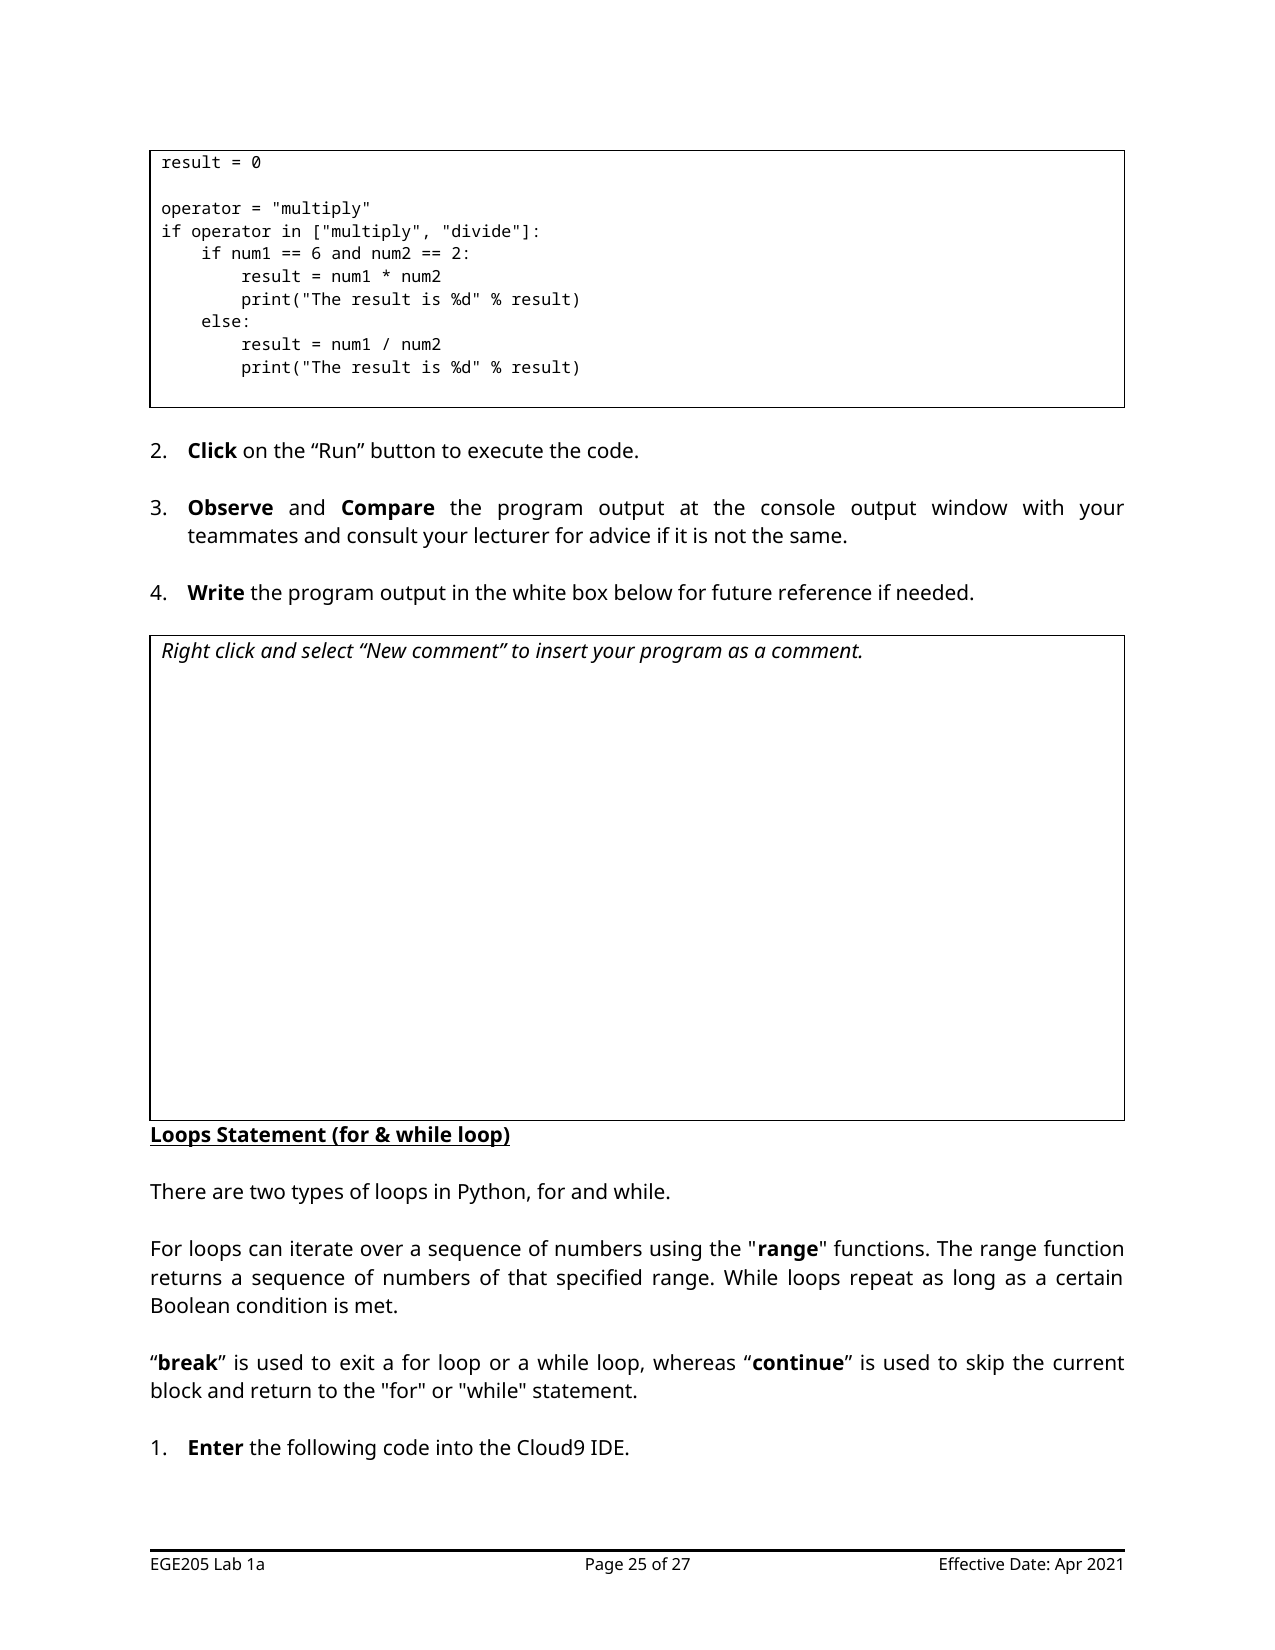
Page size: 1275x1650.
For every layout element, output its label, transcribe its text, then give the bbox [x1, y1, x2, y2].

text For loops can iterate over a sequence of numbers using the "range" functions. The range function returns a sequence of numbers of that specified range. While loops repeat as long as a certain Boolean condition is met. [150, 1234, 1125, 1320]
text “break” is used to exit a for loop or a while loop, whereas “continue” is used to skip the current block and return to the "for" or "while" statement. [150, 1348, 1125, 1405]
list Write the program output in the white box below for future reference if needed. [150, 578, 1125, 607]
list Click on the “Run” button to execute the code. [150, 436, 1125, 464]
table_header Right click and select “New comment” to insert your program as a comment. [151, 636, 1124, 1119]
text There are two types of loops in Python, for and while. [150, 1177, 1125, 1206]
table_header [151, 151, 1124, 407]
text Loops Statement (for & while loop) [150, 1121, 1125, 1149]
list Observe and Compare the program output at the console output window with your teammates and consult your lecturer for advice if it is not the same. [150, 493, 1125, 550]
list Enter the following code into the Cloud9 IDE. [150, 1433, 1125, 1462]
